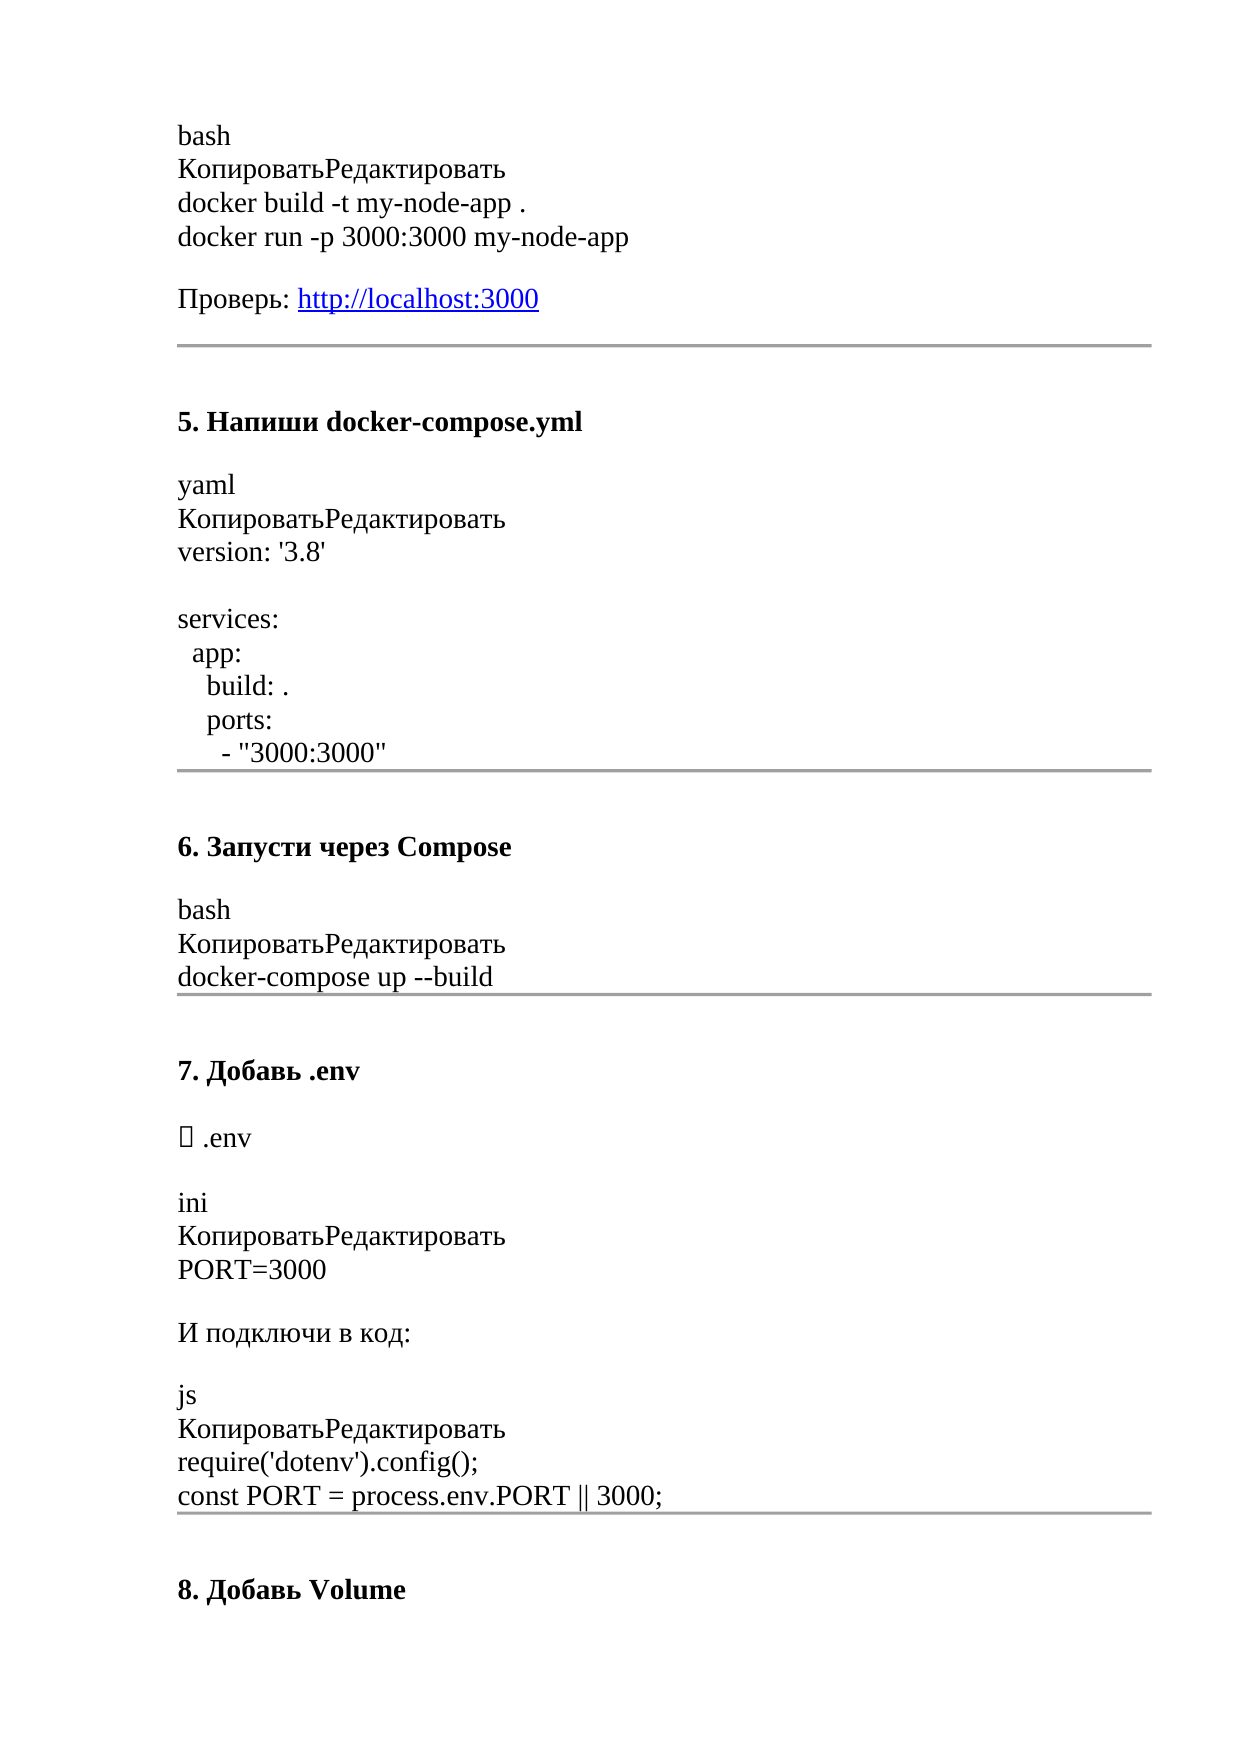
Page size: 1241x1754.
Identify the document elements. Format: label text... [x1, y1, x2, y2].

text 6. Запусти через Compose [177, 829, 1152, 863]
text js [177, 1377, 1152, 1411]
text 📄 .env [177, 1116, 1152, 1156]
text bash [177, 118, 1152, 152]
text КопироватьРедактировать [177, 501, 1152, 534]
text PORT=3000 [177, 1252, 1152, 1286]
text И подключи в код: [177, 1315, 1152, 1348]
text КопироватьРедактировать [177, 152, 1152, 185]
text Проверь: http://localhost:3000 [177, 281, 1152, 315]
text КопироватьРедактировать [177, 1411, 1152, 1444]
text bash [177, 892, 1152, 926]
text - "3000:3000" [177, 736, 1152, 769]
text build: . [177, 668, 1152, 702]
text docker run -p 3000:3000 my-node-app [177, 219, 1152, 252]
text services: [177, 601, 1152, 635]
text require('dotenv').config(); [177, 1444, 1152, 1478]
text ports: [177, 702, 1152, 736]
text docker-compose up --build [177, 959, 1152, 992]
text docker build -t my-node-app . [177, 185, 1152, 219]
text КопироватьРедактировать [177, 1218, 1152, 1252]
text 5. Напиши docker-compose.yml [177, 404, 1152, 438]
text const PORT = process.env.PORT || 3000; [177, 1478, 1152, 1511]
text 8. Добавь Volume [177, 1572, 1152, 1606]
text 7. Добавь .env [177, 1053, 1152, 1087]
text ini [177, 1185, 1152, 1218]
text version: '3.8' [177, 534, 1152, 568]
text yaml [177, 467, 1152, 501]
text app: [177, 635, 1152, 668]
text КопироватьРедактировать [177, 926, 1152, 959]
